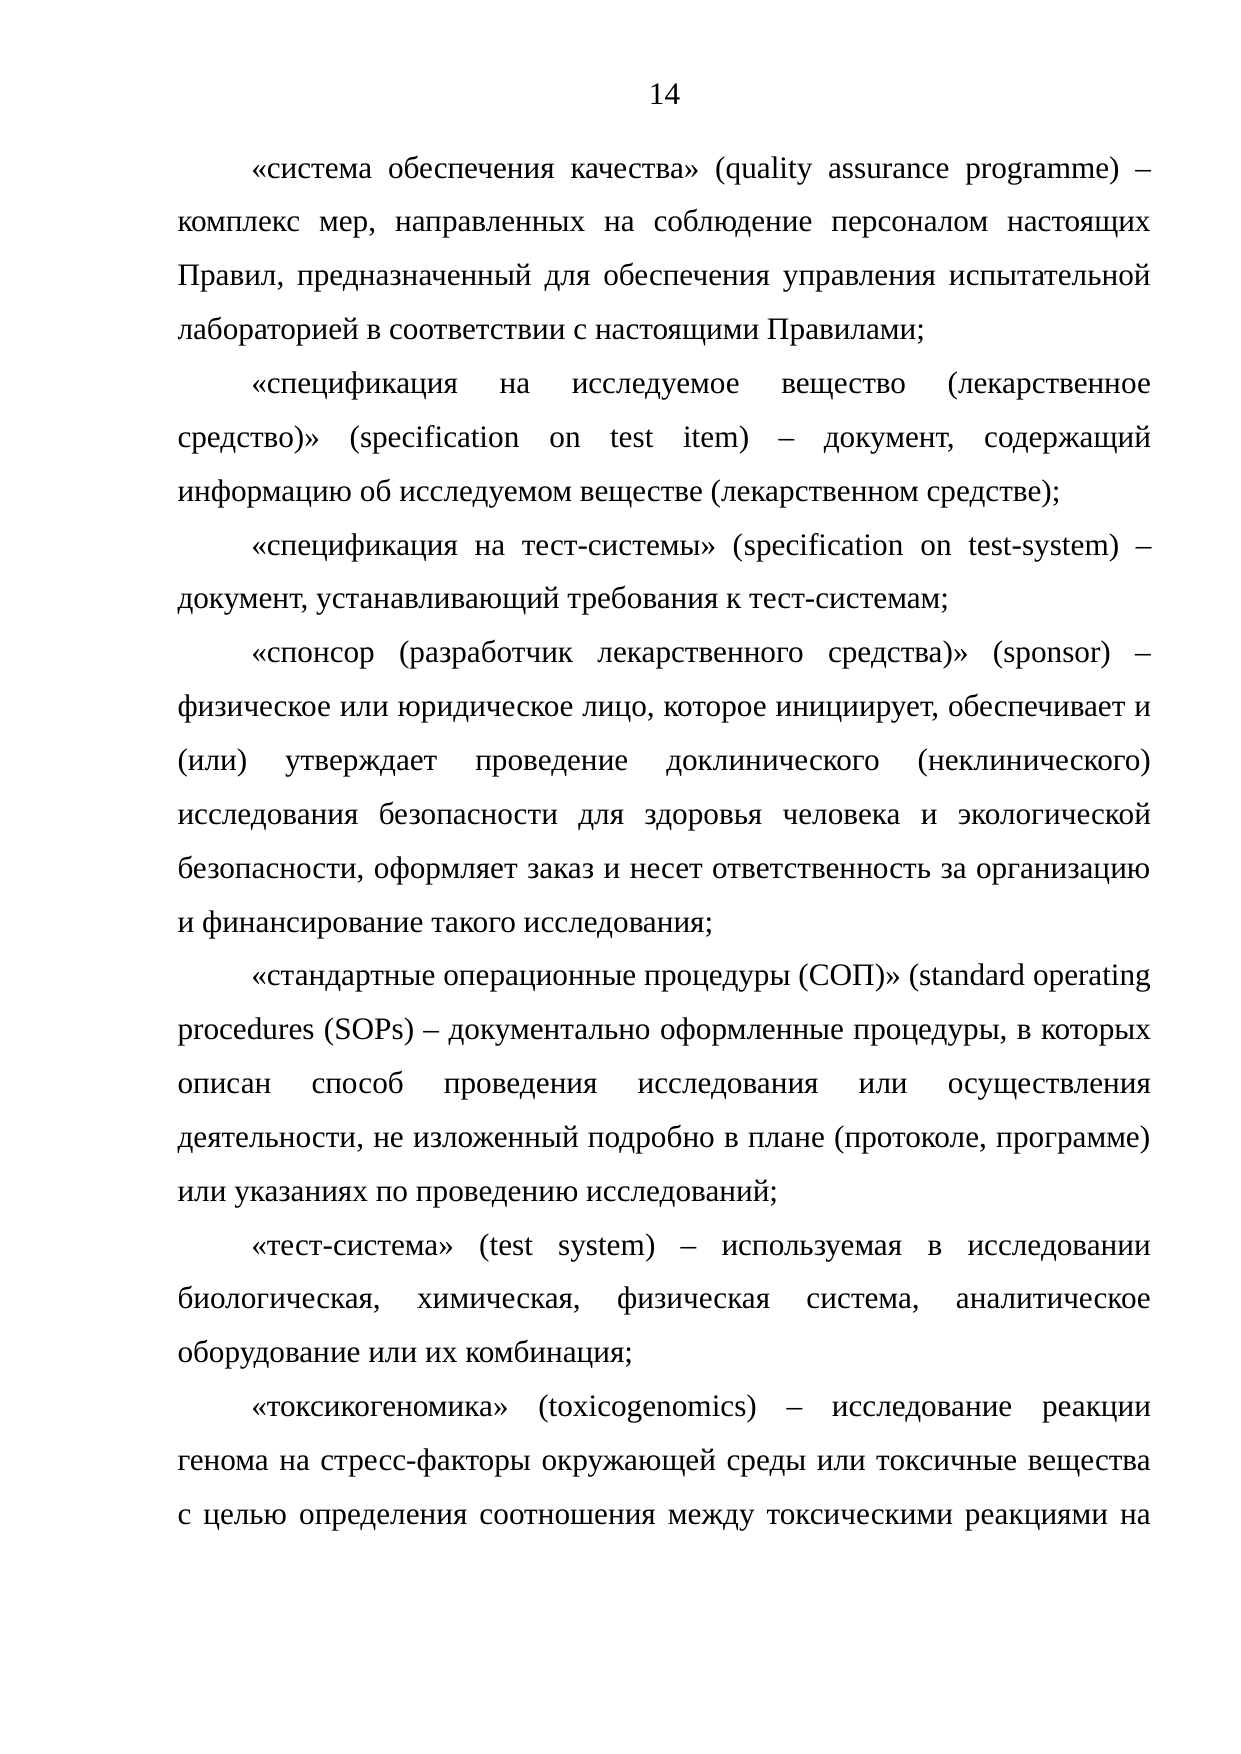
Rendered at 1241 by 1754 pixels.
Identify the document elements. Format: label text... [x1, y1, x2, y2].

text «тест-система» (test system) – используемая в исследовании биологическая, химическая, физическая система, аналитическое оборудование или их комбинация; [177, 1226, 1152, 1369]
text «стандартные операционные процедуры (СОП)» (standard operating procedures (SOPs) – документально оформленные процедуры, в которых описан способ проведения исследования или осуществления деятельности, не изложенный подробно в плане (протоколе, программе) или указаниях по проведению исследований; [177, 957, 1152, 1208]
text «система обеспечения качества» (quality assurance programme) – комплекс мер, направленных на соблюдение персоналом настоящих Правил, предназначенный для обеспечения управления испытательной лабораторией в соответствии с настоящими Правилами; [177, 149, 1152, 346]
text «спецификация на тест-системы» (specification on test-system) – документ, устанавливающий требования к тест-системам; [177, 526, 1152, 616]
text «спонсор (разработчик лекарственного средства)» (sponsor) – физическое или юридическое лицо, которое инициирует, обеспечивает и (или) утверждает проведение доклинического (неклинического) исследования безопасности для здоровья человека и экологической безопасности, оформляет заказ и несет ответственность за организацию и финансирование такого исследования; [177, 633, 1152, 939]
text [177, 1387, 1152, 1531]
text «спецификация на исследуемое вещество (лекарственное средство)» (specification on test item) – документ, содержащий информацию об исследуемом веществе (лекарственном средстве); [177, 364, 1152, 508]
